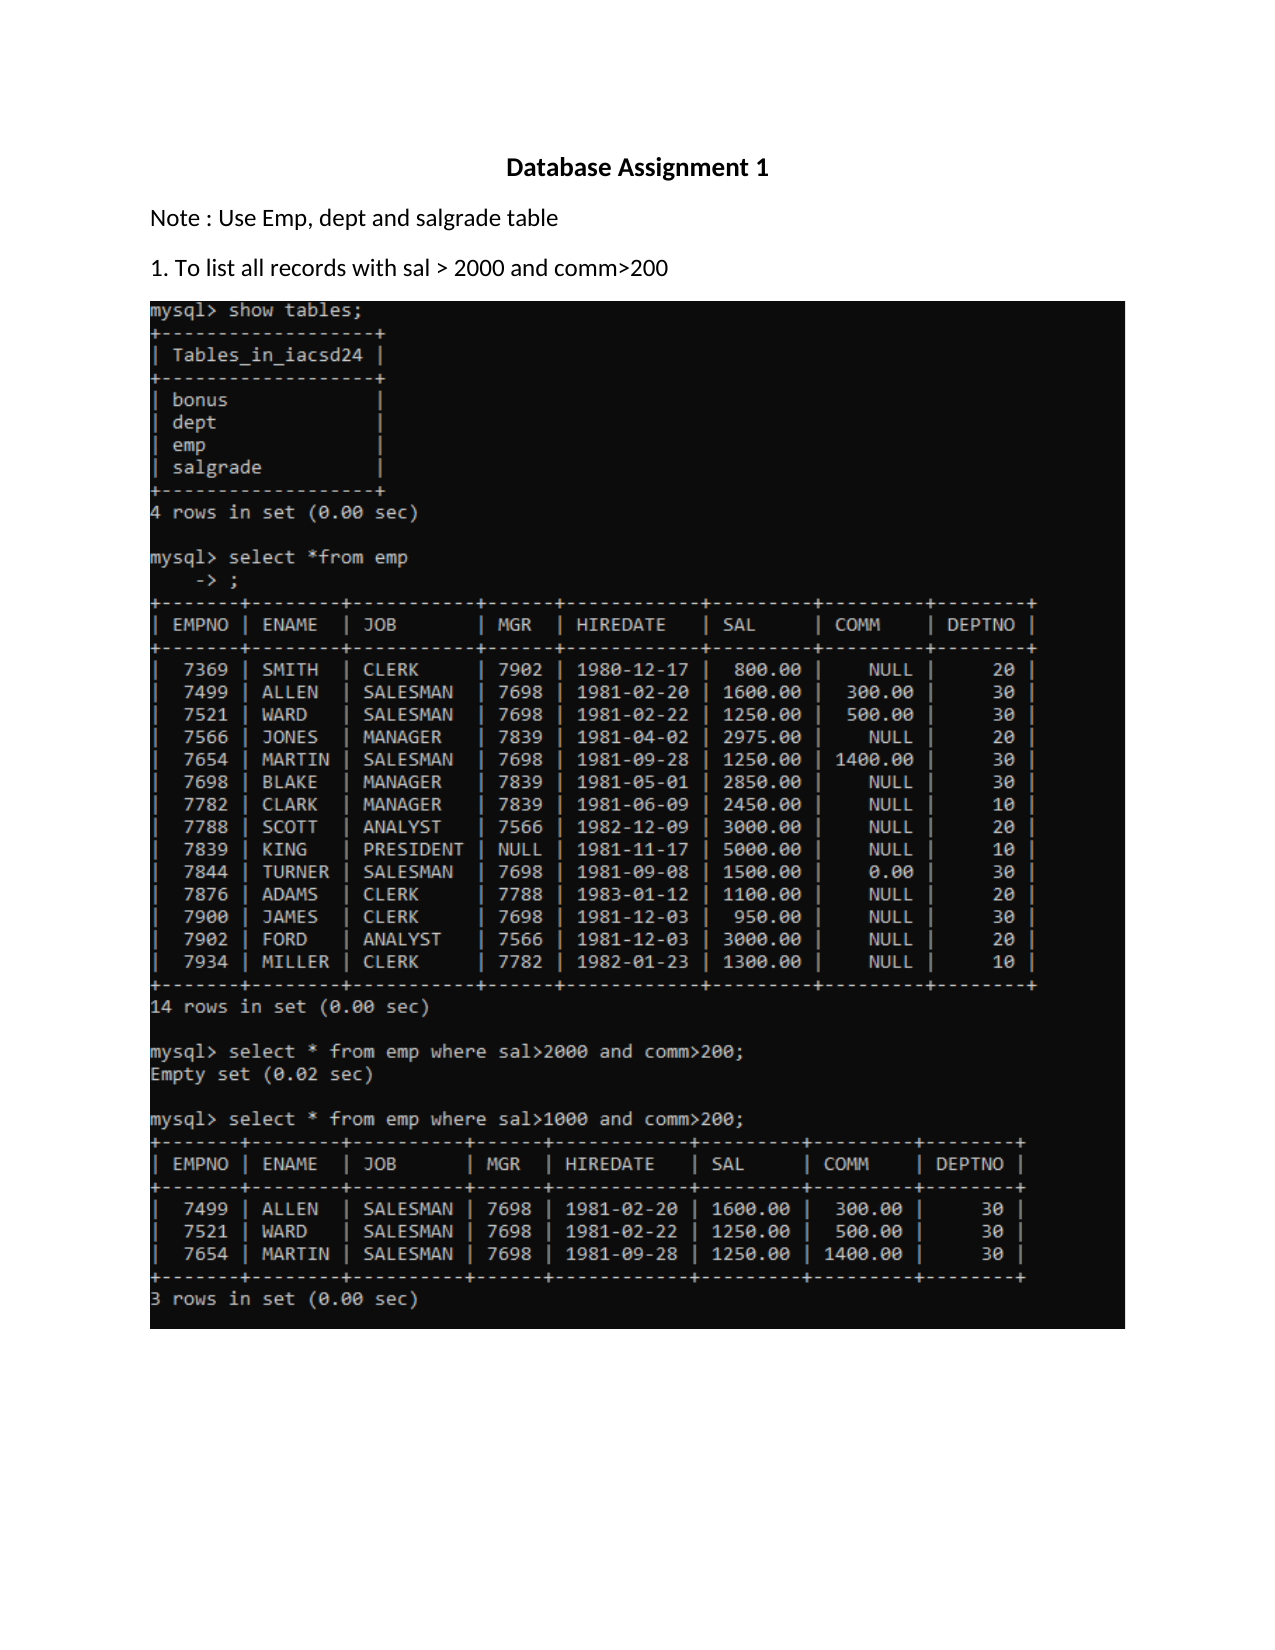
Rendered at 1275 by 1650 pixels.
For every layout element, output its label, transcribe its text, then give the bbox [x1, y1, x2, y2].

text Database Assignment 1 [150, 150, 1125, 183]
picture [150, 301, 1125, 1329]
text 1. To list all records with sal > 2000 and comm>200 [150, 252, 1125, 282]
text Note : Use Emp, dept and salgrade table [150, 202, 1125, 233]
